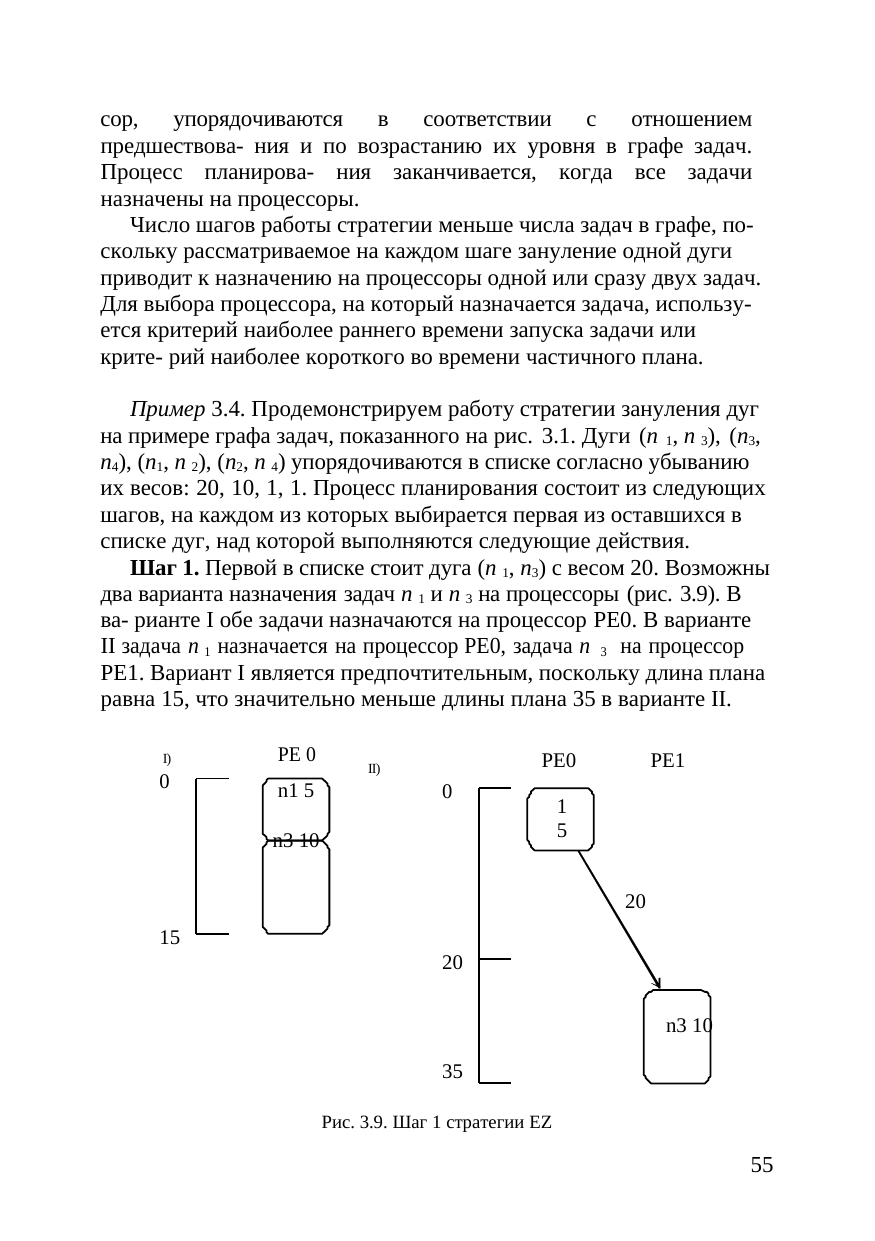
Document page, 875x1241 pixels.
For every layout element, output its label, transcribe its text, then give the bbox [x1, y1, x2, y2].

text 35 [442, 1059, 478, 1083]
text 55 [85, 1151, 773, 1178]
text 0 [442, 779, 491, 803]
text сор, упорядочиваются в соответствии с отношением предшествова- ния и по возрастанию их уровня в графе задач. Процесс планирова- ния заканчивается, когда все задачи назначены на процессоры. [100, 106, 753, 211]
text 20 [442, 950, 478, 974]
text Пример 3.4. Продемонстрируем работу стратегии зануления дуг на примере графа задач, показанного на рис. 3.1. Дуги (n 1, n 3), (n3, n4), (n1, n 2), (n2, n 4) упорядочиваются в списке согласно убыванию их весов: 20, 10, 1, 1. Процесс планирования состоит из следующих шагов, на каждом из которых выбирается первая из оставшихся в списке дуг, над которой выполняются следующие действия. [100, 395, 771, 553]
text 15 [159, 925, 318, 949]
text PE0 PE1 [541, 748, 793, 772]
text 0 [159, 769, 318, 793]
text Шаг 1. Первой в списке стоит дуга (n 1, n3) с весом 20. Возможны два варианта назначения задач n 1 и n 3 на процессоры (рис. 3.9). В ва- рианте I обе задачи назначаются на процессор PE0. В варианте II задача n 1 назначается на процессор PE0, задача n 3  на процессор PE1. Вариант I является предпочтительным, поскольку длина плана равна 15, что значительно меньше длины плана 35 в варианте II. [100, 553, 772, 712]
list PE 0 [163, 738, 318, 766]
text Рис. 3.9. Шаг 1 стратегии EZ [85, 1111, 788, 1132]
text Число шагов работы стратегии меньше числа задач в графе, по- скольку рассматриваемое на каждом шаге зануление одной дуги приводит к назначению на процессоры одной или сразу двух задач. Для выбора процессора, на который назначается задача, использу- ется критерий наиболее раннего времени запуска задачи или крите- рий наиболее короткого во времени частичного плана. [100, 211, 763, 369]
